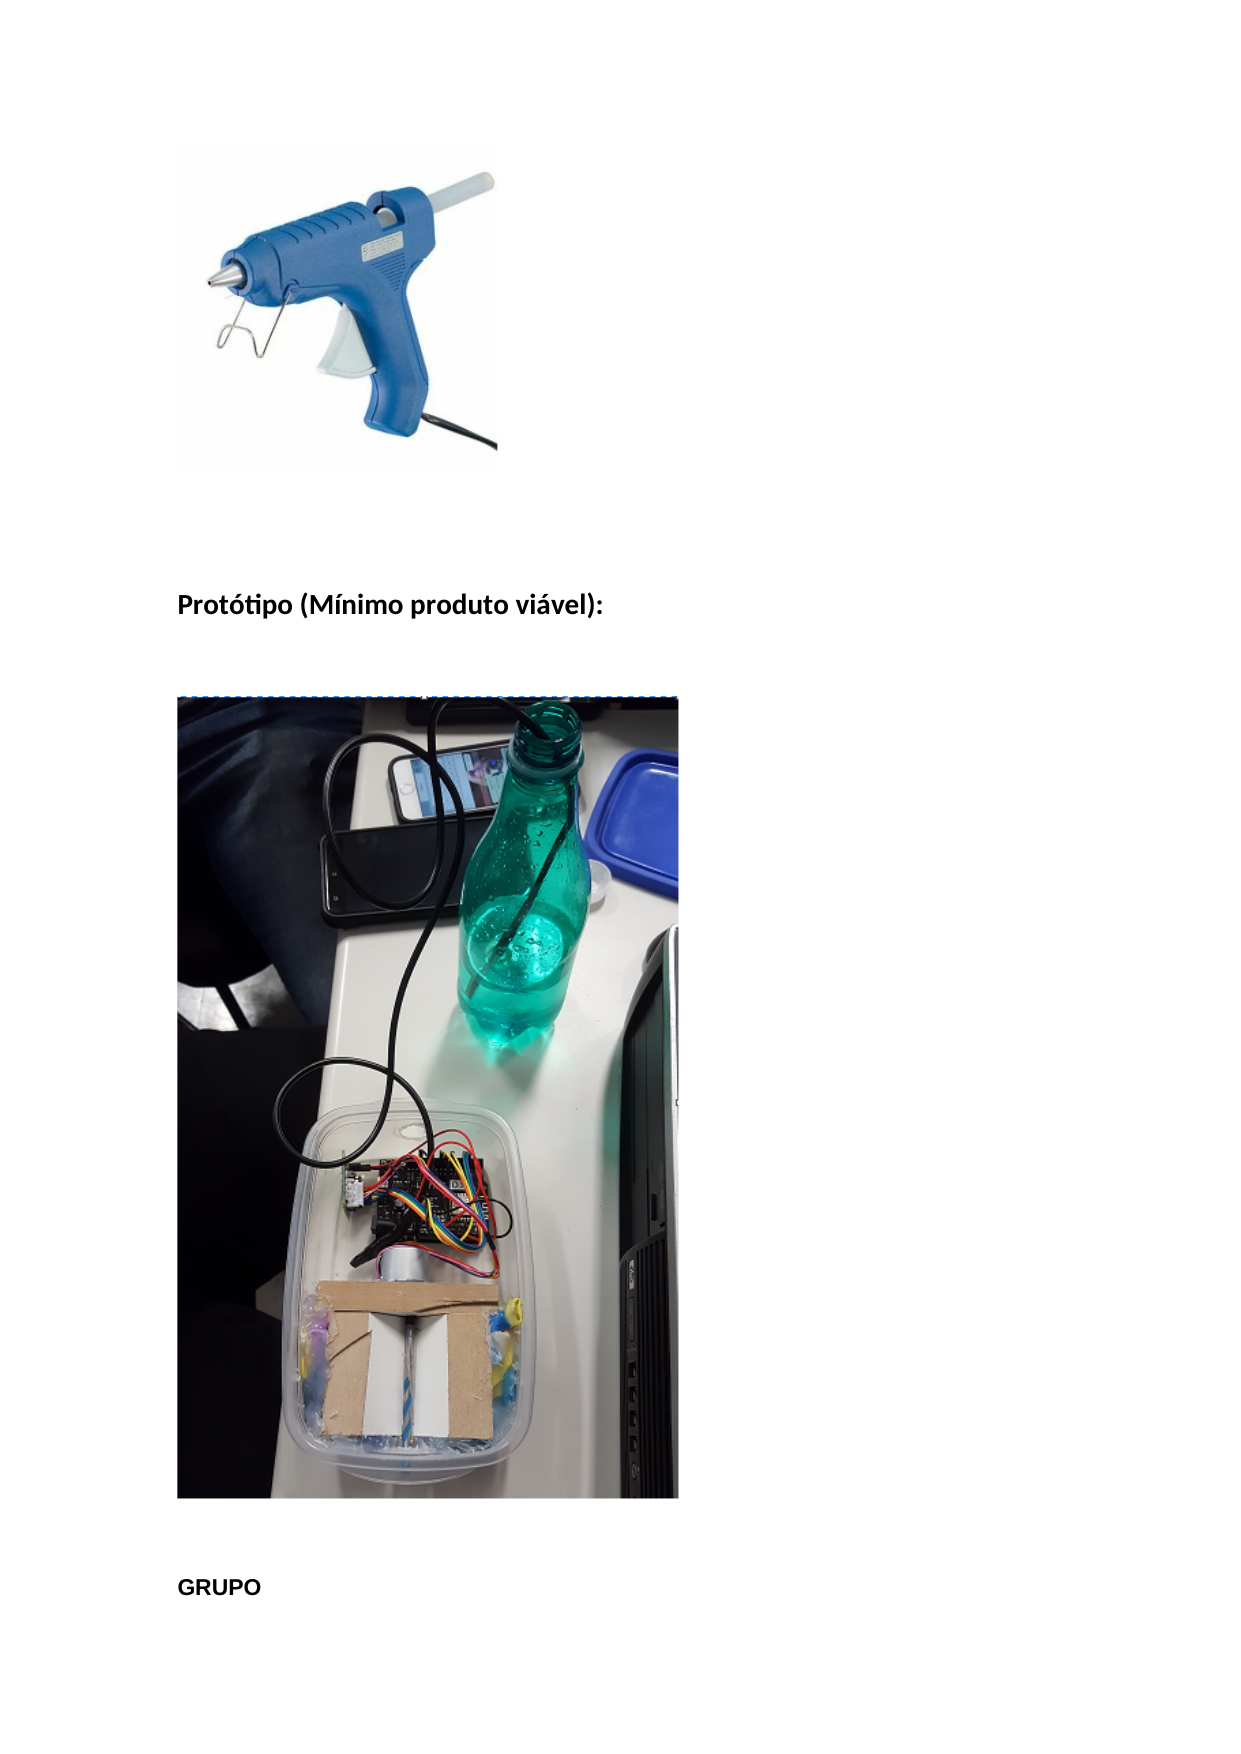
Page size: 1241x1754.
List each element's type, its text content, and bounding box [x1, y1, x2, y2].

picture [177, 696, 680, 1500]
picture [177, 147, 498, 468]
text GRUPO [177, 1574, 1063, 1600]
text Protótipo (Mínimo produto viável): [177, 586, 1063, 622]
